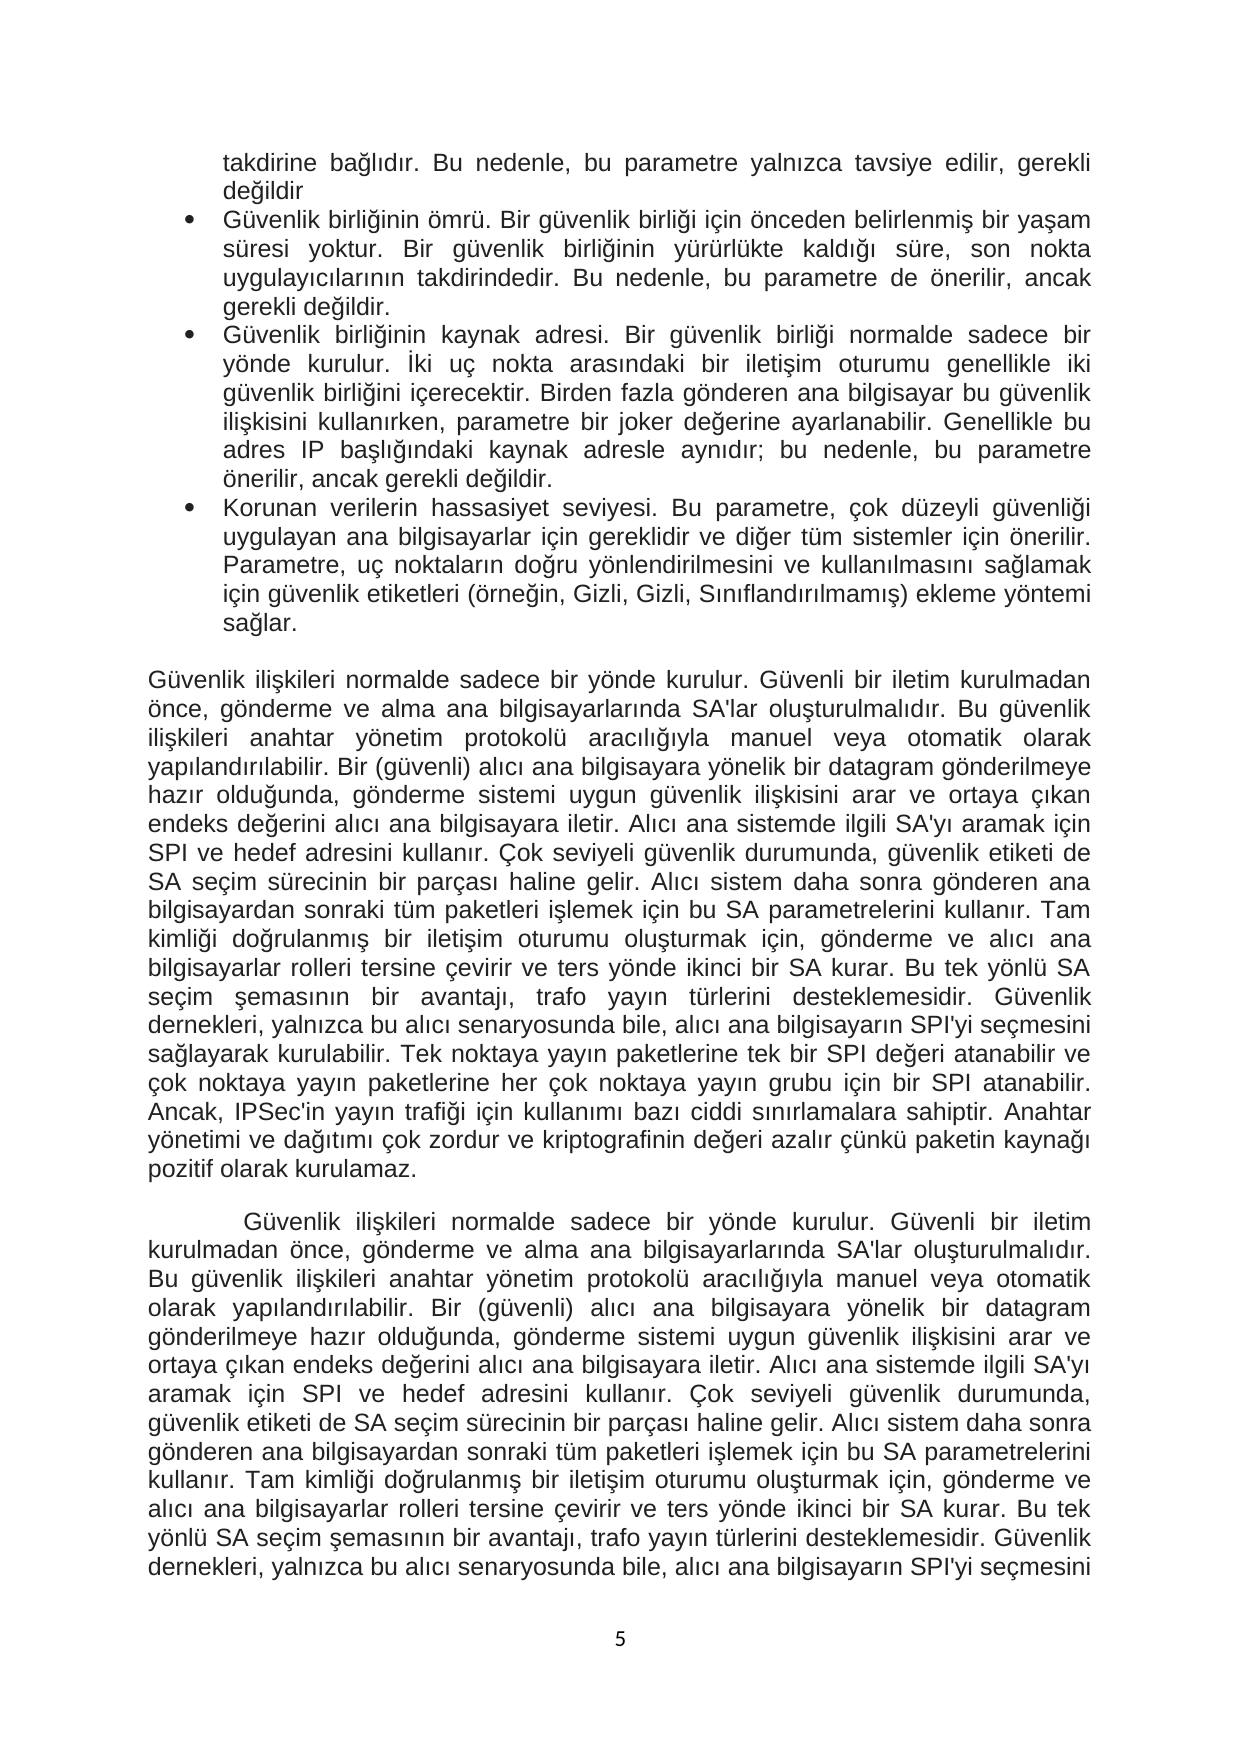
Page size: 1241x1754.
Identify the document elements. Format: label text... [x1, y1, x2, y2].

list Güvenlik birliğinin kaynak adresi. Bir güvenlik birliği normalde sadece bir yönde kurulur. İki uç nokta arasındaki bir iletişim oturumu genellikle iki güvenlik birliğini içerecektir. Birden fazla gönderen ana bilgisayar bu güvenlik ilişkisini kullanırken, parametre bir joker değerine ayarlanabilir. Genellikle bu adres IP başlığındaki kaynak adresle aynıdır; bu nedenle, bu parametre önerilir, ancak gerekli değildir. [185, 320, 1093, 493]
list Güvenlik birliğinin ömrü. Bir güvenlik birliği için önceden belirlenmiş bir yaşam süresi yoktur. Bir güvenlik birliğinin yürürlükte kaldığı süre, son nokta uygulayıcılarının takdirindedir. Bu nedenle, bu parametre de önerilir, ancak gerekli değildir. [185, 205, 1093, 320]
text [148, 1207, 1093, 1580]
list Korunan verilerin hassasiyet seviyesi. Bu parametre, çok düzeyli güvenliği uygulayan ana bilgisayarlar için gereklidir ve diğer tüm sistemler için önerilir. Parametre, uç noktaların doğru yönlendirilmesini ve kullanılmasını sağlamak için güvenlik etiketleri (örneğin, Gizli, Gizli, Sınıflandırılmamış) ekleme yöntemi sağlar. [185, 493, 1093, 637]
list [185, 148, 1093, 205]
